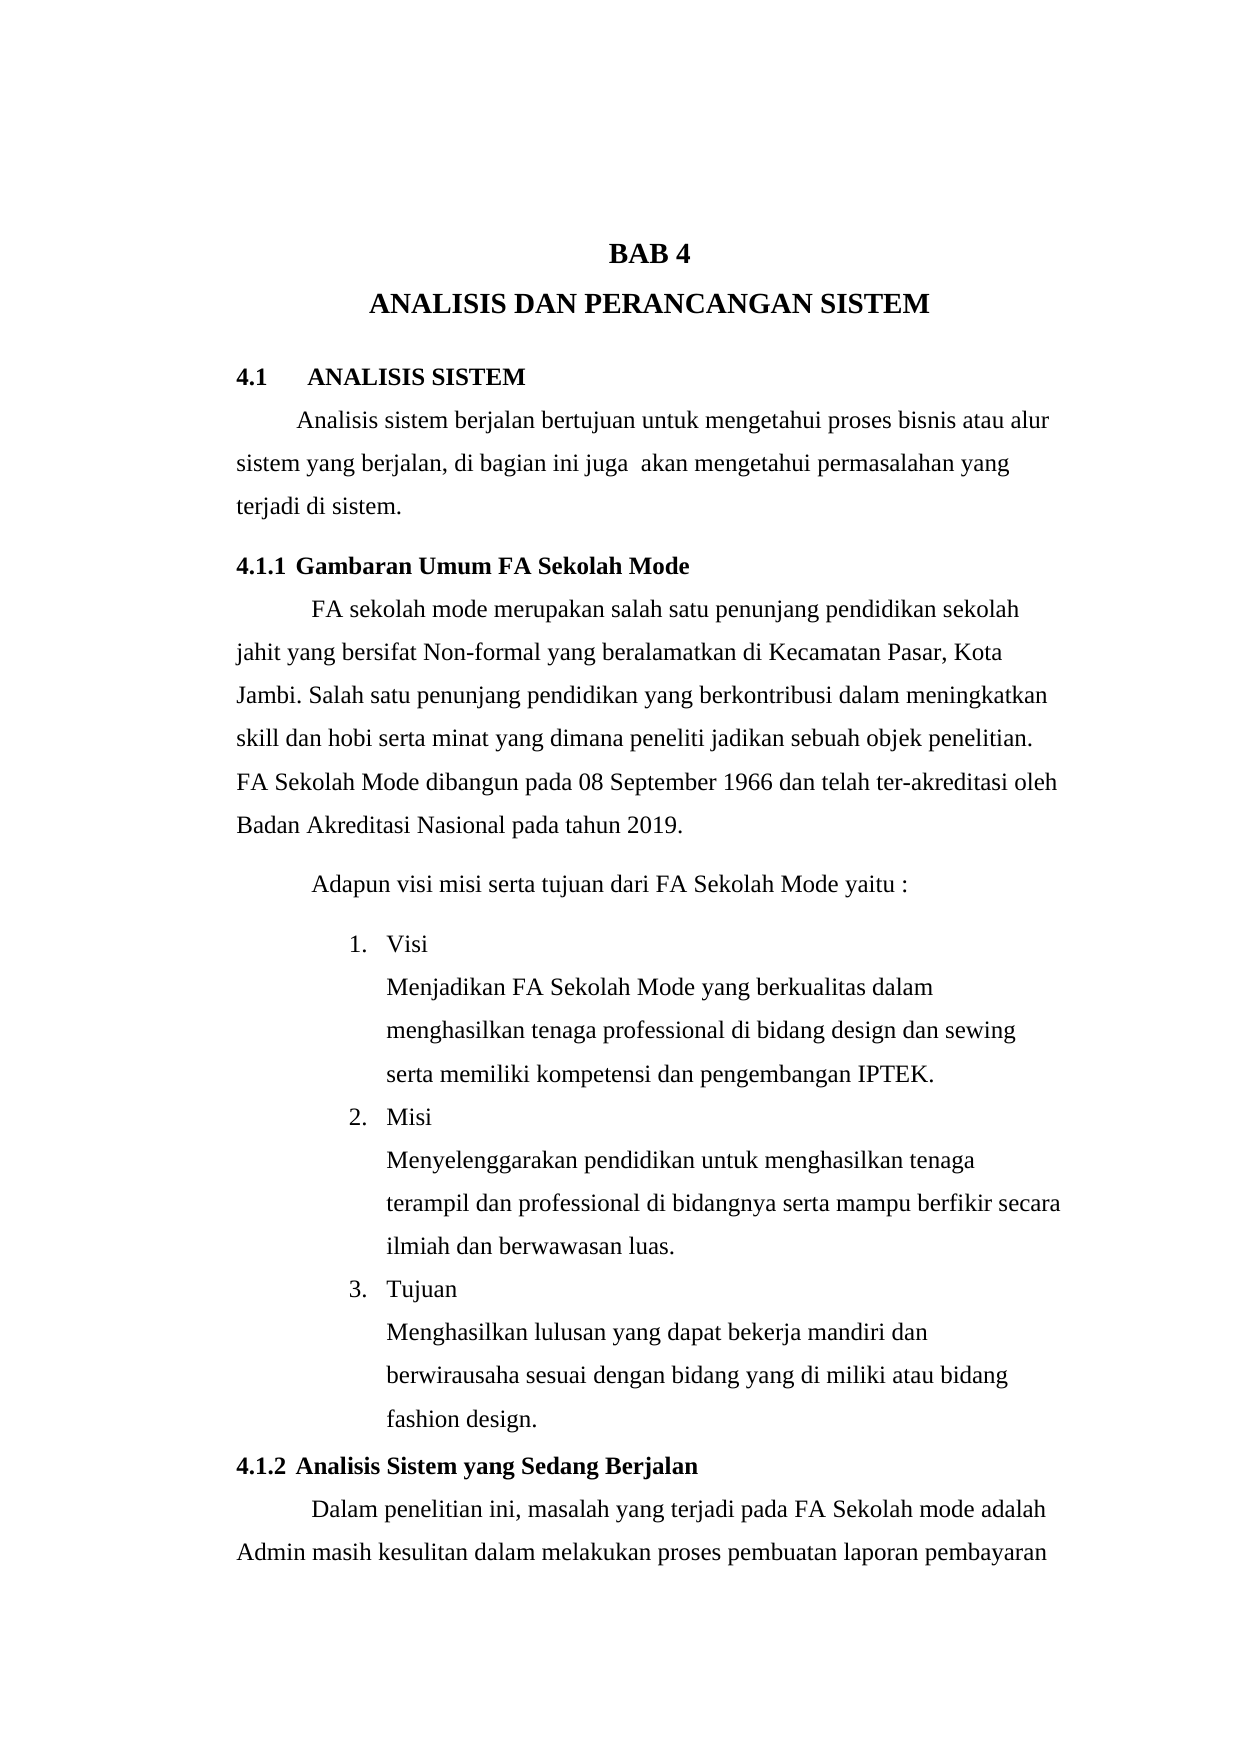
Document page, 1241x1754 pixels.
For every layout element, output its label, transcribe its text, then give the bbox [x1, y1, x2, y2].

subtitle Analisis Sistem yang Sedang Berjalan [236, 1451, 1063, 1480]
text Adapun visi misi serta tujuan dari FA Sekolah Mode yaitu : [236, 869, 1063, 898]
text Menghasilkan lulusan yang dapat bekerja mandiri dan berwirausaha sesuai dengan bidang yang di miliki atau bidang fashion design. [386, 1317, 1063, 1432]
text FA sekolah mode merupakan salah satu penunjang pendidikan sekolah jahit yang bersifat Non-formal yang beralamatkan di Kecamatan Pasar, Kota Jambi. Salah satu penunjang pendidikan yang berkontribusi dalam meningkatkan skill dan hobi serta minat yang dimana peneliti jadikan sebuah objek penelitian. FA Sekolah Mode dibangun pada 08 September 1966 dan telah ter-akreditasi oleh Badan Akreditasi Nasional pada tahun 2019. [236, 594, 1063, 838]
text Menyelenggarakan pendidikan untuk menghasilkan tenaga terampil dan professional di bidangnya serta mampu berfikir secara ilmiah dan berwawasan luas. [386, 1145, 1063, 1260]
text Analisis sistem berjalan bertujuan untuk mengetahui proses bisnis atau alur sistem yang berjalan, di bagian ini juga akan mengetahui permasalahan yang terjadi di sistem. [236, 405, 1063, 520]
subtitle Gambaran Umum FA Sekolah Mode [236, 551, 1063, 580]
list Misi [349, 1102, 1063, 1131]
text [236, 1494, 1063, 1566]
subtitle Analisis Sistem [236, 362, 1063, 391]
text Menjadikan FA Sekolah Mode yang berkualitas dalam menghasilkan tenaga professional di bidang design dan sewing serta memiliki kompetensi dan pengembangan IPTEK. [386, 972, 1063, 1087]
list Tujuan [349, 1274, 1063, 1303]
list Visi [349, 929, 1063, 958]
subtitle BAB 4 Analisis Dan Perancangan Sistem [236, 236, 1063, 320]
